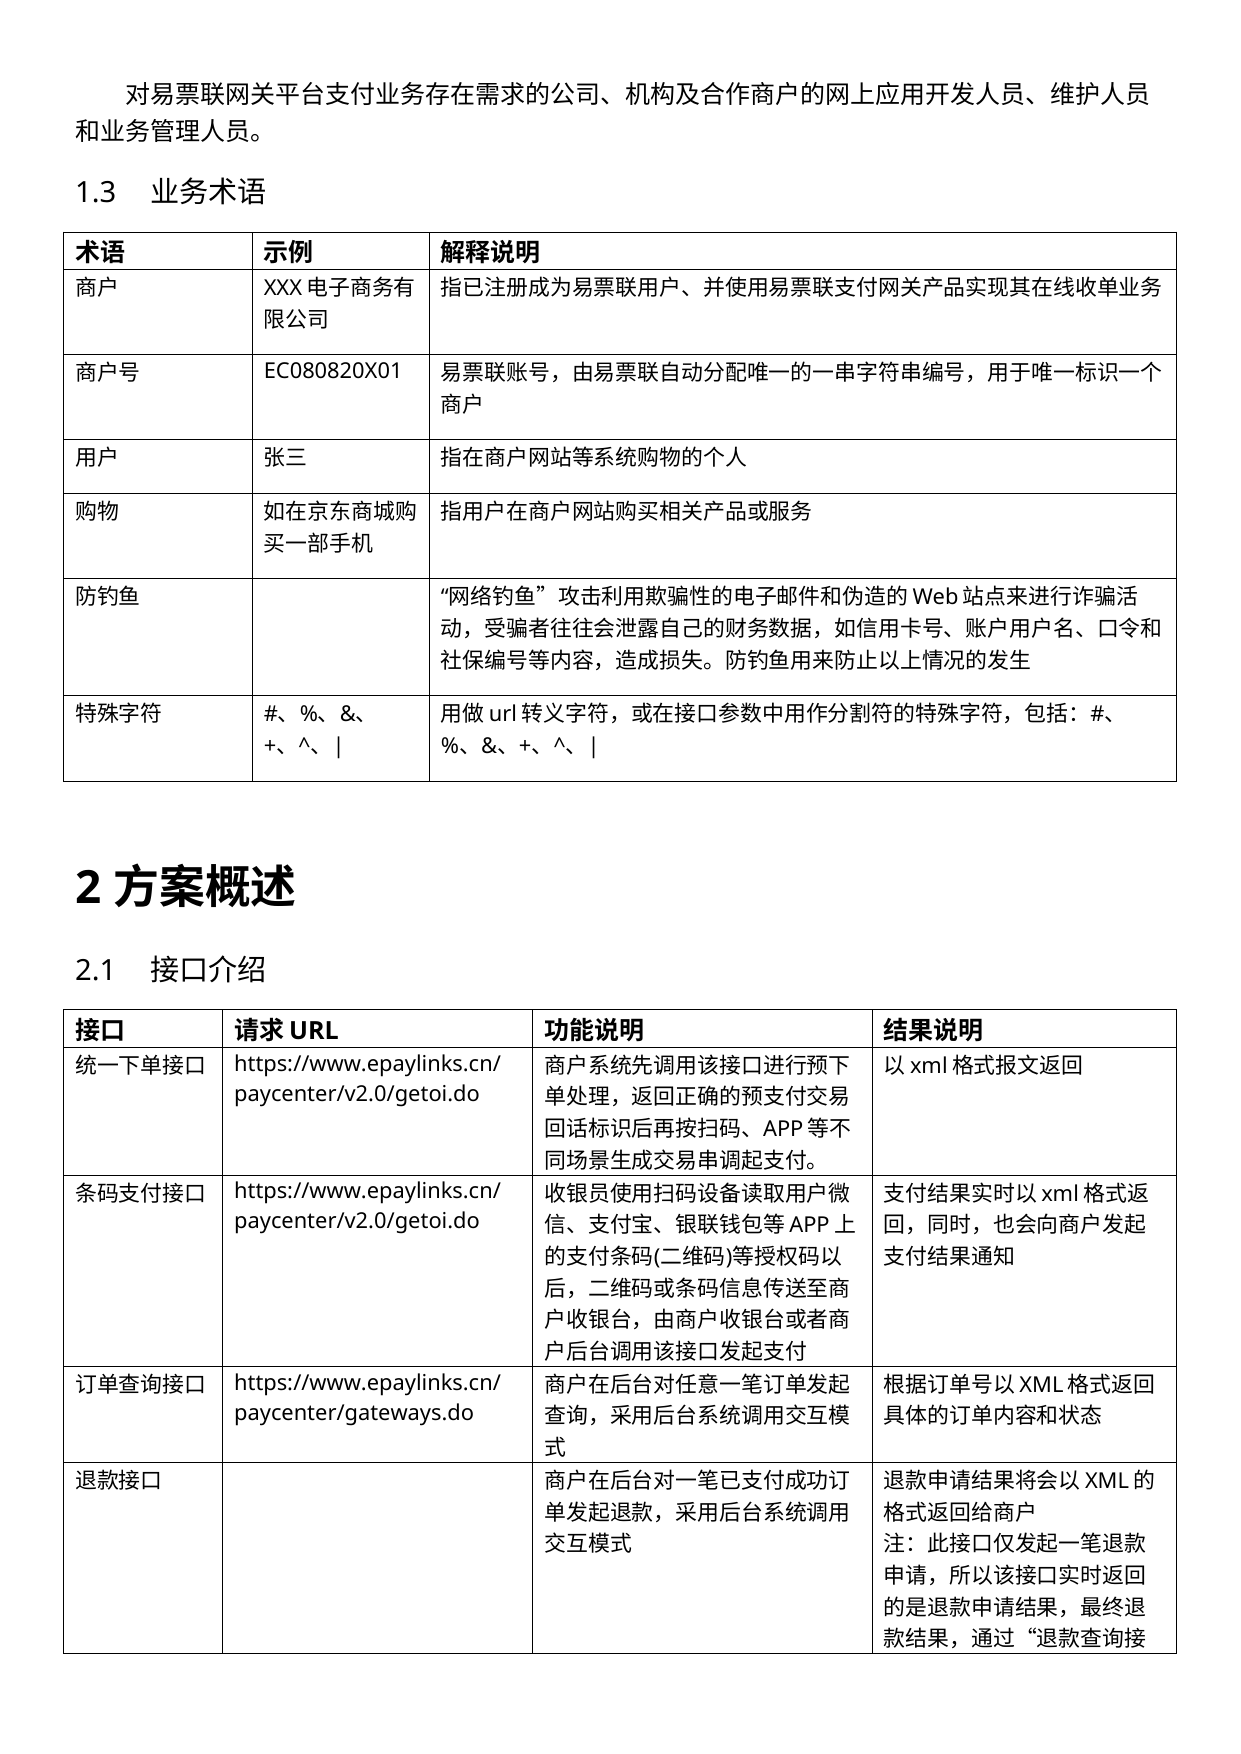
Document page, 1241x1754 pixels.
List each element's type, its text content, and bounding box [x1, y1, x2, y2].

table_cell 商户系统先调用该接口进行预下单处理，返回正确的预支付交易回话标识后再按扫码、APP等不同场景生成交易串调起支付。 [533, 1048, 872, 1174]
table_cell 防钓鱼 [64, 579, 252, 695]
table_cell 支付结果实时以xml格式返回，同时，也会向商户发起支付结果通知 [873, 1176, 1176, 1366]
subtitle 2 方案概述 [75, 850, 1165, 917]
table_cell 指用户在商户网站购买相关产品或服务 [430, 494, 1176, 578]
table_cell 商户在后台对任意一笔订单发起查询，采用后台系统调用交互模式 [533, 1367, 872, 1462]
table_cell 收银员使用扫码设备读取用户微信、支付宝、银联钱包等APP上的支付条码(二维码)等授权码以后，二维码或条码信息传送至商户收银台，由商户收银台或者商户后台调用该接口发起支付 [533, 1176, 872, 1366]
table_header 解释说明 [430, 233, 1176, 269]
table_cell 易票联账号，由易票联自动分配唯一的一串字符串编号，用于唯一标识一个商户 [430, 355, 1176, 439]
table_header 功能说明 [533, 1010, 872, 1047]
table_cell 退款接口 [64, 1463, 222, 1653]
table_cell 张三 [253, 440, 429, 493]
table_cell 如在京东商城购买一部手机 [253, 494, 429, 578]
table_cell 指已注册成为易票联用户、并使用易票联支付网关产品实现其在线收单业务 [430, 270, 1176, 354]
table_cell 指在商户网站等系统购物的个人 [430, 440, 1176, 493]
table_cell 以xml格式报文返回 [873, 1048, 1176, 1174]
table_cell #、%、&、+、^、| [253, 696, 429, 781]
list 业务术语 [75, 168, 1165, 211]
list 接口介绍 [75, 946, 1165, 988]
table_cell EC080820X01 [253, 355, 429, 439]
table_cell [253, 579, 429, 695]
table_cell [223, 1463, 532, 1653]
table_cell https://www.epaylinks.cn/paycenter/v2.0/getoi.do [223, 1176, 532, 1366]
table_cell 根据订单号以XML格式返回具体的订单内容和状态 [873, 1367, 1176, 1462]
table_header 术语 [64, 233, 252, 269]
table_cell 统一下单接口 [64, 1048, 222, 1174]
table_cell 购物 [64, 494, 252, 578]
table_cell 商户号 [64, 355, 252, 439]
table_header 接口 [64, 1010, 222, 1047]
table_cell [873, 1463, 1176, 1653]
table_cell 订单查询接口 [64, 1367, 222, 1462]
table_cell “网络钓鱼”攻击利用欺骗性的电子邮件和伪造的Web站点来进行诈骗活动，受骗者往往会泄露自己的财务数据，如信用卡号、账户用户名、口令和社保编号等内容，造成损失。防钓鱼用来防止以上情况的发生 [430, 579, 1176, 695]
text 对易票联网关平台支付业务存在需求的公司、机构及合作商户的网上应用开发人员、维护人员和业务管理人员。 [75, 75, 1165, 147]
table_cell https://www.epaylinks.cn/paycenter/gateways.do [223, 1367, 532, 1462]
table_cell 用做url转义字符，或在接口参数中用作分割符的特殊字符，包括：#、%、&、+、^、| [430, 696, 1176, 781]
table_header 示例 [253, 233, 429, 269]
table_cell 条码支付接口 [64, 1176, 222, 1366]
table_cell 用户 [64, 440, 252, 493]
table_cell 特殊字符 [64, 696, 252, 781]
table_header 请求URL [223, 1010, 532, 1047]
table_cell XXX电子商务有限公司 [253, 270, 429, 354]
table_header 结果说明 [873, 1010, 1176, 1047]
table_cell https://www.epaylinks.cn/paycenter/v2.0/getoi.do [223, 1048, 532, 1174]
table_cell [533, 1463, 872, 1653]
table_cell 商户 [64, 270, 252, 354]
